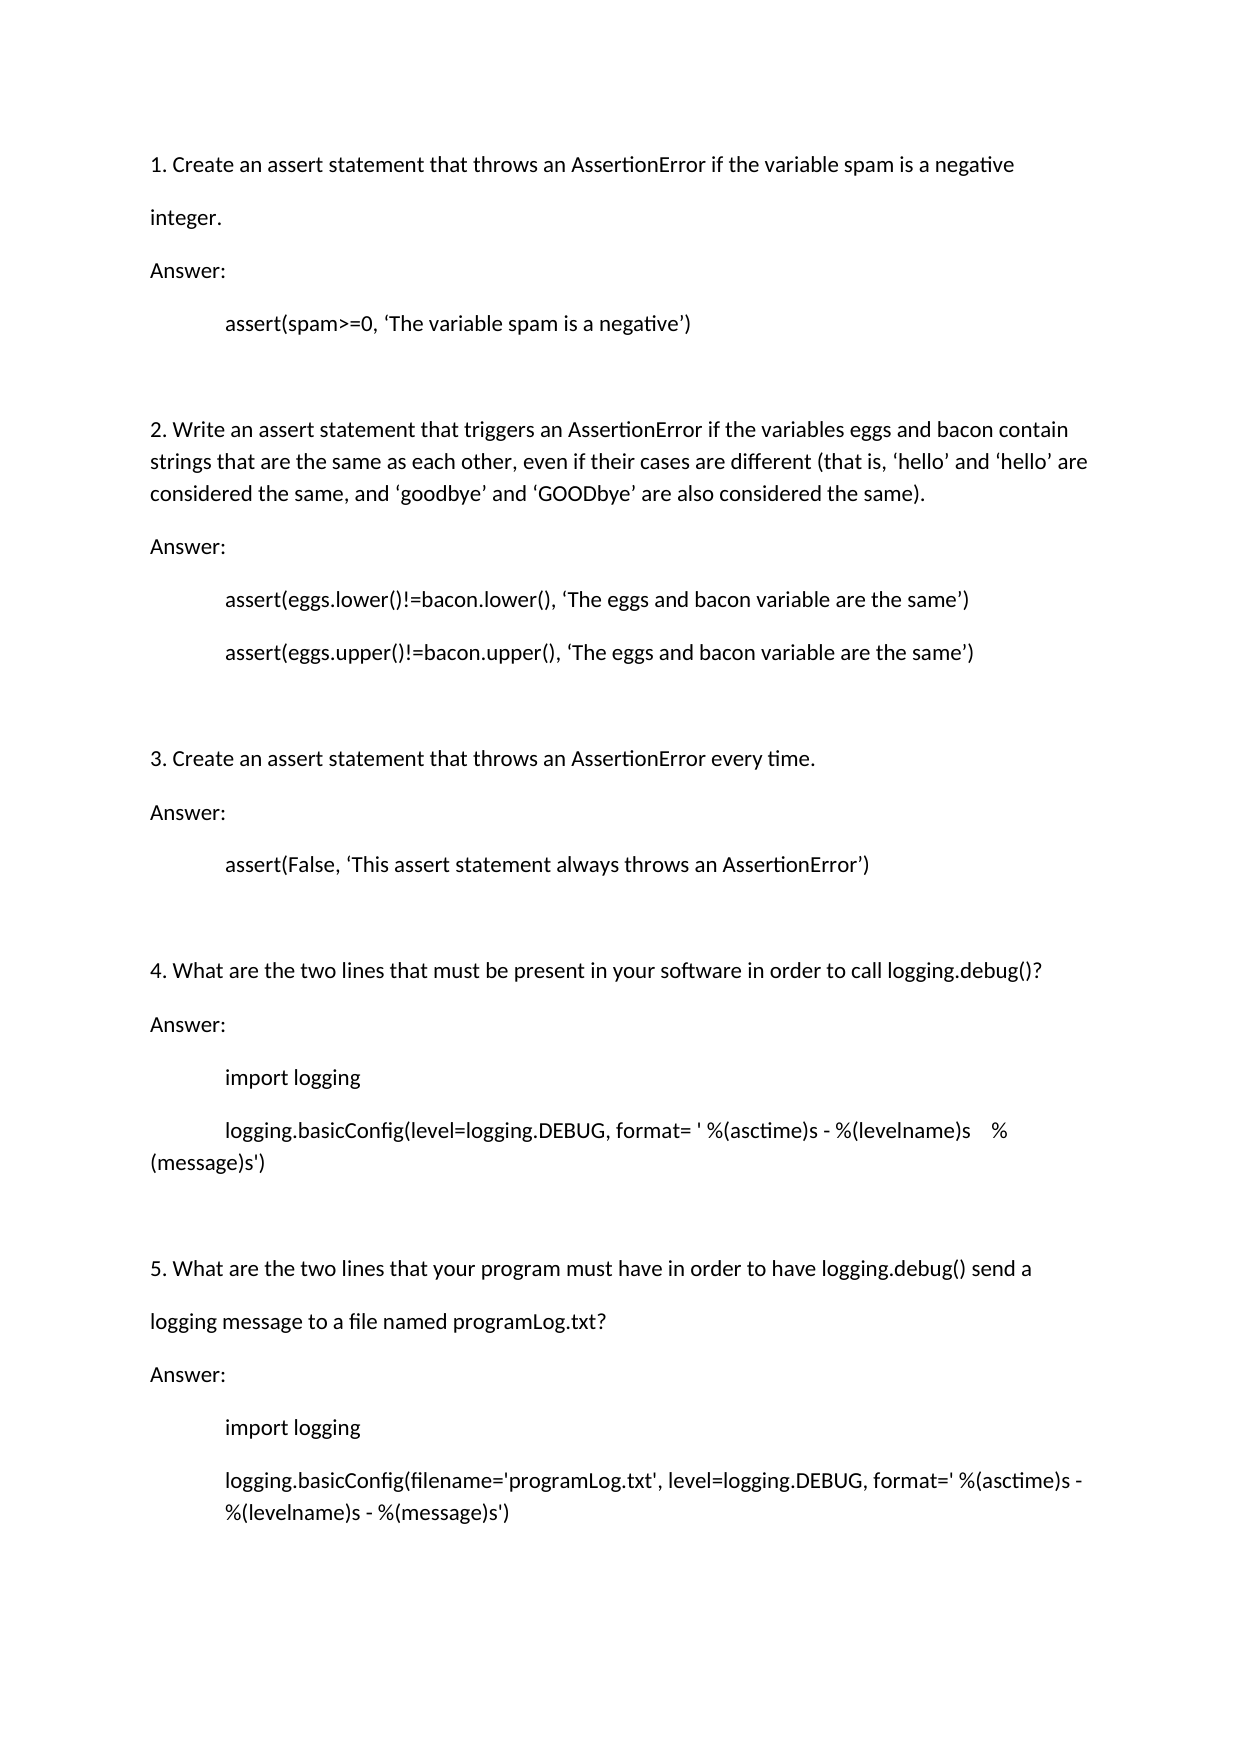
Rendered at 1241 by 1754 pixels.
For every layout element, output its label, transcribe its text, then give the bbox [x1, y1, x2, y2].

text 3. Create an assert statement that throws an AssertionError every time. [150, 744, 1090, 773]
text logging.basicConfig(filename='programLog.txt', level=logging.DEBUG, format=' %(asctime)s - %(levelname)s - %(message)s') [225, 1466, 1090, 1526]
text integer. [150, 203, 1090, 231]
text 4. What are the two lines that must be present in your software in order to call logging.debug()? [150, 957, 1090, 985]
text logging message to a file named programLog.txt? [150, 1307, 1090, 1335]
text Answer: [150, 798, 1090, 826]
text Answer: [150, 532, 1090, 561]
text Answer: [150, 1010, 1090, 1038]
text import logging [150, 1063, 1090, 1091]
text 5. What are the two lines that your program must have in order to have logging.debug() send a [150, 1254, 1090, 1282]
text 2. Write an assert statement that triggers an AssertionError if the variables eggs and bacon contain strings that are the same as each other, even if their cases are different (that is, ‘hello’ and ‘hello’ are considered the same, and ‘goodbye’ and ‘GOODbye’ are also considered the same). [150, 415, 1090, 507]
text import logging [150, 1413, 1090, 1441]
text assert(spam>=0, ‘The variable spam is a negative’) [150, 309, 1090, 337]
text assert(eggs.lower()!=bacon.lower(), ‘The eggs and bacon variable are the same’) [150, 586, 1090, 613]
text assert(False, ‘This assert statement always throws an AssertionError’) [150, 851, 1090, 879]
text logging.basicConfig(level=logging.DEBUG, format= ' %(asctime)s - %(levelname)s %(message)s') [150, 1116, 1090, 1176]
text 1. Create an assert statement that throws an AssertionError if the variable spam is a negative [150, 150, 1090, 178]
text Answer: [150, 256, 1090, 284]
text Answer: [150, 1360, 1090, 1388]
text assert(eggs.upper()!=bacon.upper(), ‘The eggs and bacon variable are the same’) [150, 638, 1090, 667]
